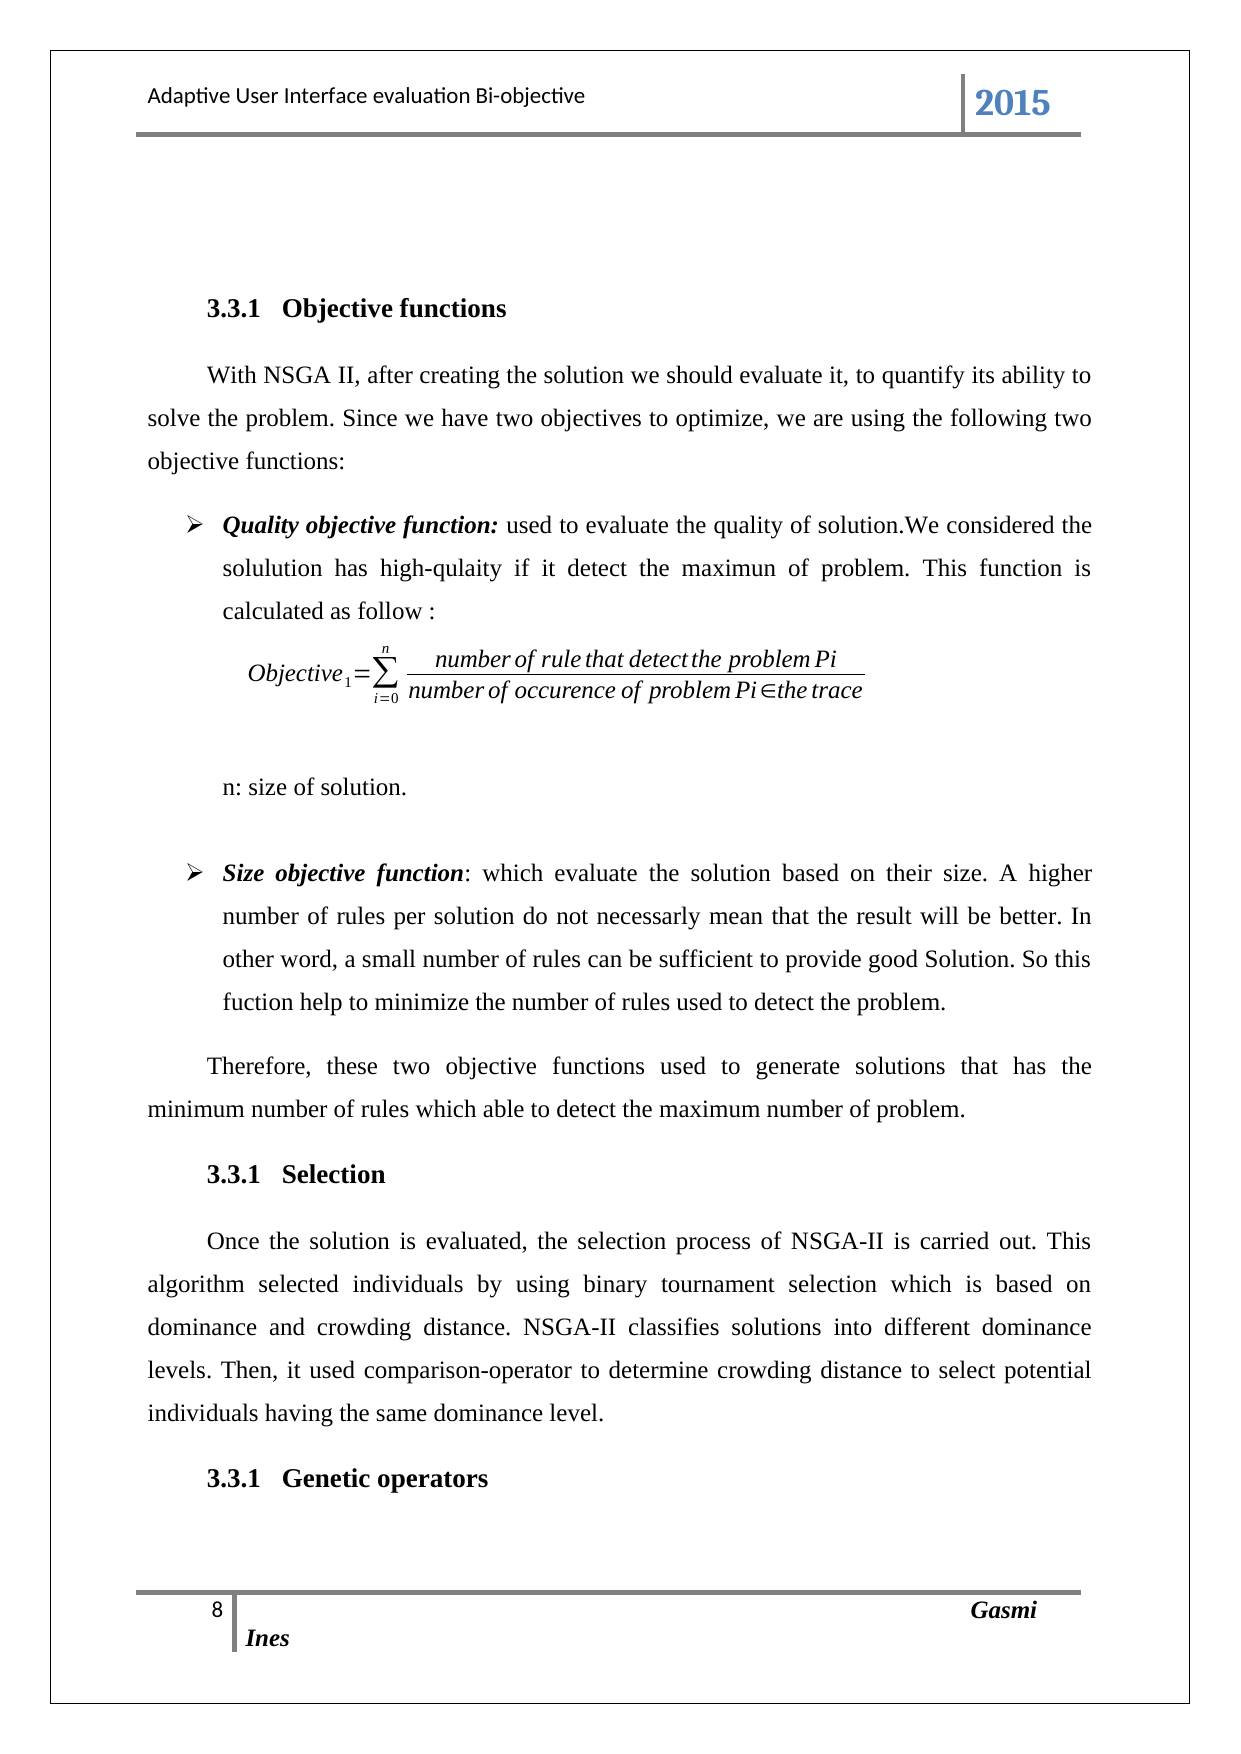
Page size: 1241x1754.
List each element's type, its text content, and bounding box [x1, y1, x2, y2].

list Genetic operators [207, 1462, 1093, 1493]
text Therefore, these two objective functions used to generate solutions that has the minimum number of rules which able to detect the maximum number of problem. [147, 1051, 1093, 1123]
text With NSGA II, after creating the solution we should evaluate it, to quantify its ability to solve the problem. Since we have two objectives to optimize, we are using the following two objective functions: [147, 360, 1093, 475]
text Once the solution is evaluated, the selection process of NSGA-II is carried out. This algorithm selected individuals by using binary tournament selection which is based on dominance and crowding distance. NSGA-II classifies solutions into different dominance levels. Then, it used comparison-operator to determine crowding distance to select potential individuals having the same dominance level. [147, 1226, 1093, 1427]
list Size objective function: which evaluate the solution based on their size. A higher number of rules per solution do not necessarly mean that the result will be better. In other word, a small number of rules can be sufficient to provide good Solution. So this fuction help to minimize the number of rules used to detect the problem. [185, 858, 1093, 1016]
list Selection [207, 1158, 1093, 1189]
list n: size of solution. [222, 772, 1093, 800]
list Quality objective function: used to evaluate the quality of solution.We considered the solulution has high-qulaity if it detect the maximun of problem. This function is calculated as follow : [185, 510, 1093, 625]
list Objective functions [207, 292, 1093, 324]
